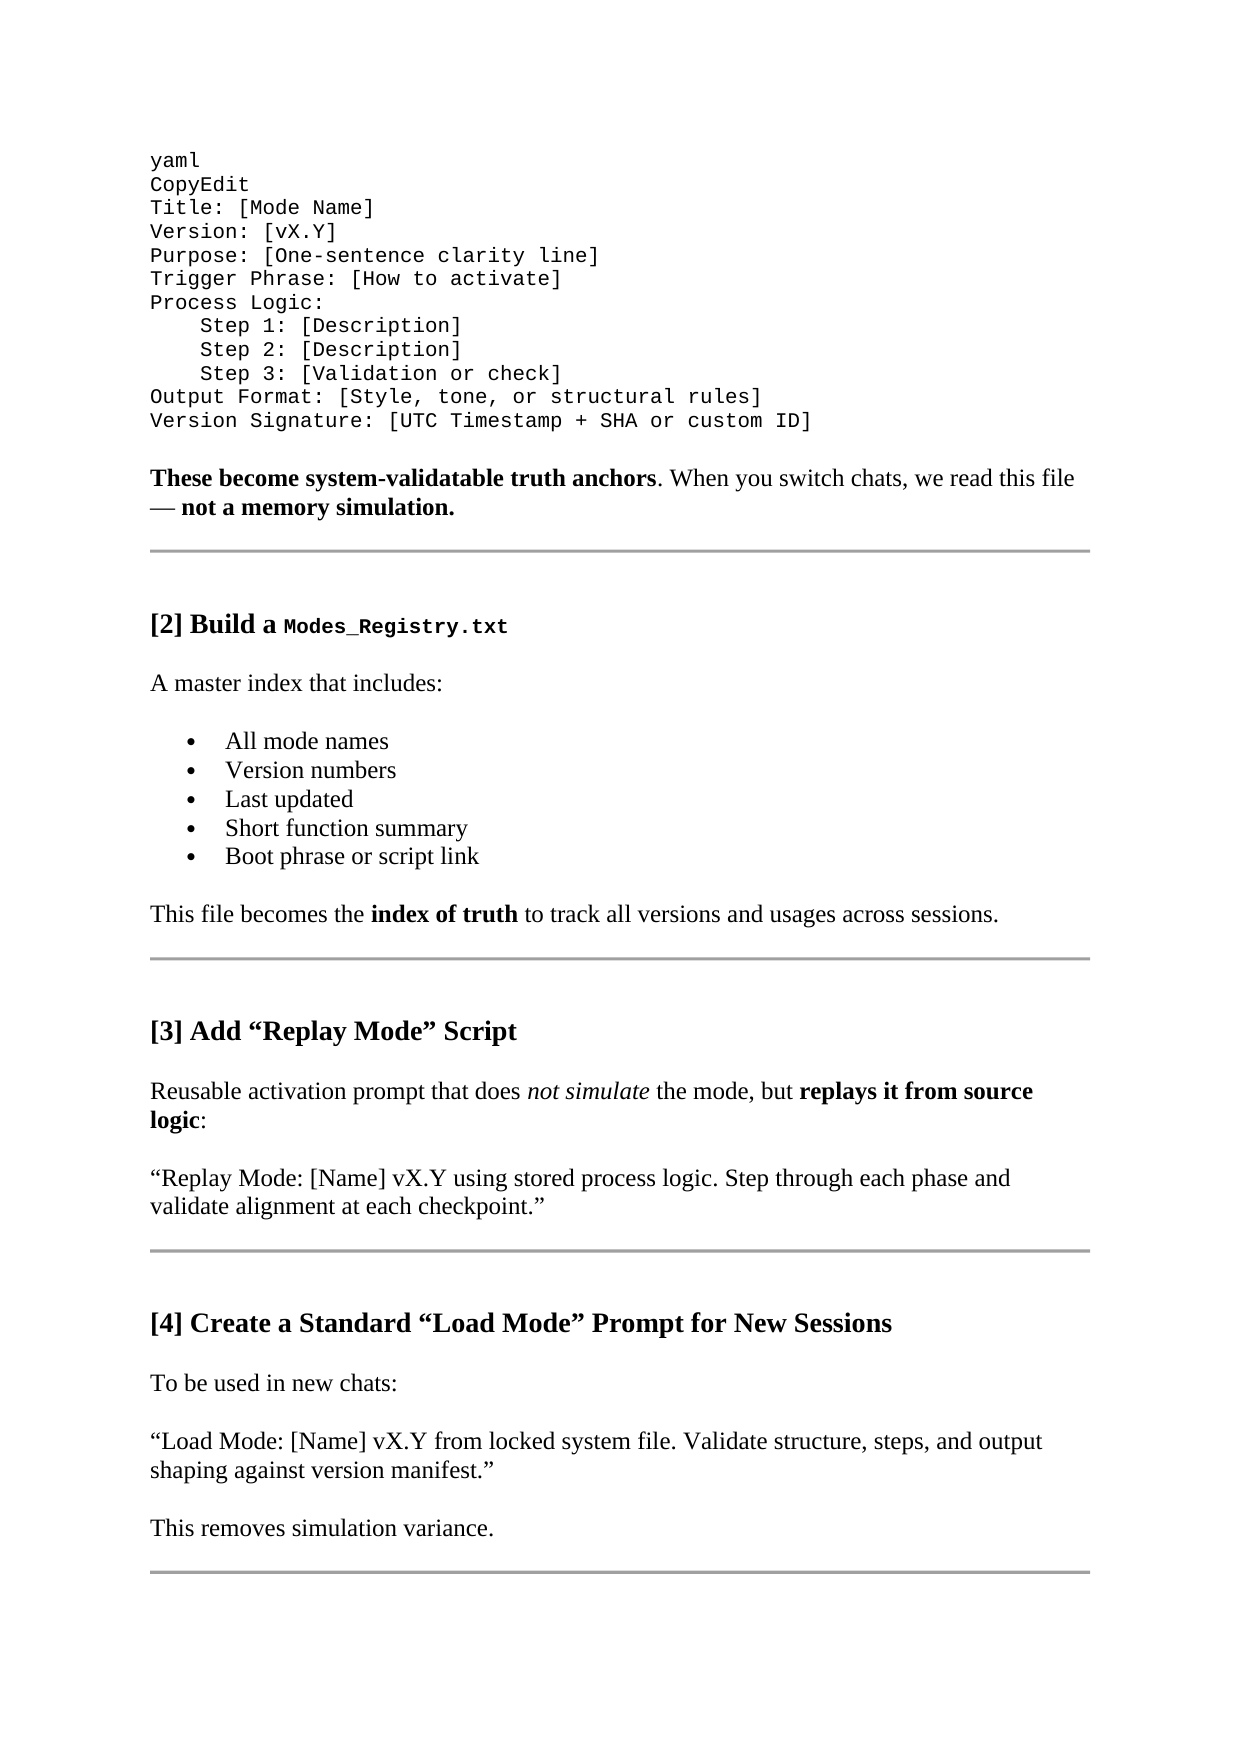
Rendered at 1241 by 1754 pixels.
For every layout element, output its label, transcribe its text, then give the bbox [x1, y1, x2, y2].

text [2] Build a Modes_Registry.txt [150, 607, 1090, 639]
text Step 1: [Description] [150, 316, 1090, 339]
text Step 2: [Description] [150, 339, 1090, 363]
text Output Format: [Style, tone, or structural rules] [150, 386, 1090, 410]
text Title: [Mode Name] [150, 197, 1090, 221]
text [3] Add “Replay Mode” Script [150, 1014, 1090, 1047]
text “Load Mode: [Name] vX.Y from locked system file. Validate structure, steps, and output shaping against version manifest.” [150, 1426, 1090, 1483]
list Version numbers [187, 755, 1090, 784]
text Trigger Phrase: [How to activate] [150, 268, 1090, 292]
text Version: [vX.Y] [150, 221, 1090, 244]
list Boot phrase or script link [187, 841, 1090, 870]
text CopyEdit [150, 174, 1090, 197]
text This file becomes the index of truth to track all versions and usages across sessions. [150, 899, 1090, 928]
text [4] Create a Standard “Load Mode” Prompt for New Sessions [150, 1307, 1090, 1339]
text yaml [150, 150, 1090, 174]
text “Replay Mode: [Name] vX.Y using stored process logic. Step through each phase and validate alignment at each checkpoint.” [150, 1163, 1090, 1220]
list Last updated [187, 784, 1090, 813]
text Step 3: [Validation or check] [150, 363, 1090, 386]
text These become system-validatable truth anchors. When you switch chats, we read this file — not a memory simulation. [150, 463, 1090, 520]
text Version Signature: [UTC Timestamp + SHA or custom ID] [150, 410, 1090, 434]
text Purpose: [One-sentence clarity line] [150, 244, 1090, 268]
list Short function summary [187, 813, 1090, 841]
text A master index that includes: [150, 668, 1090, 697]
text Reusable activation prompt that does not simulate the mode, but replays it from source logic: [150, 1076, 1090, 1133]
text This removes simulation variance. [150, 1513, 1090, 1541]
text To be used in new chats: [150, 1368, 1090, 1397]
list All mode names [187, 726, 1090, 755]
text Process Logic: [150, 292, 1090, 316]
